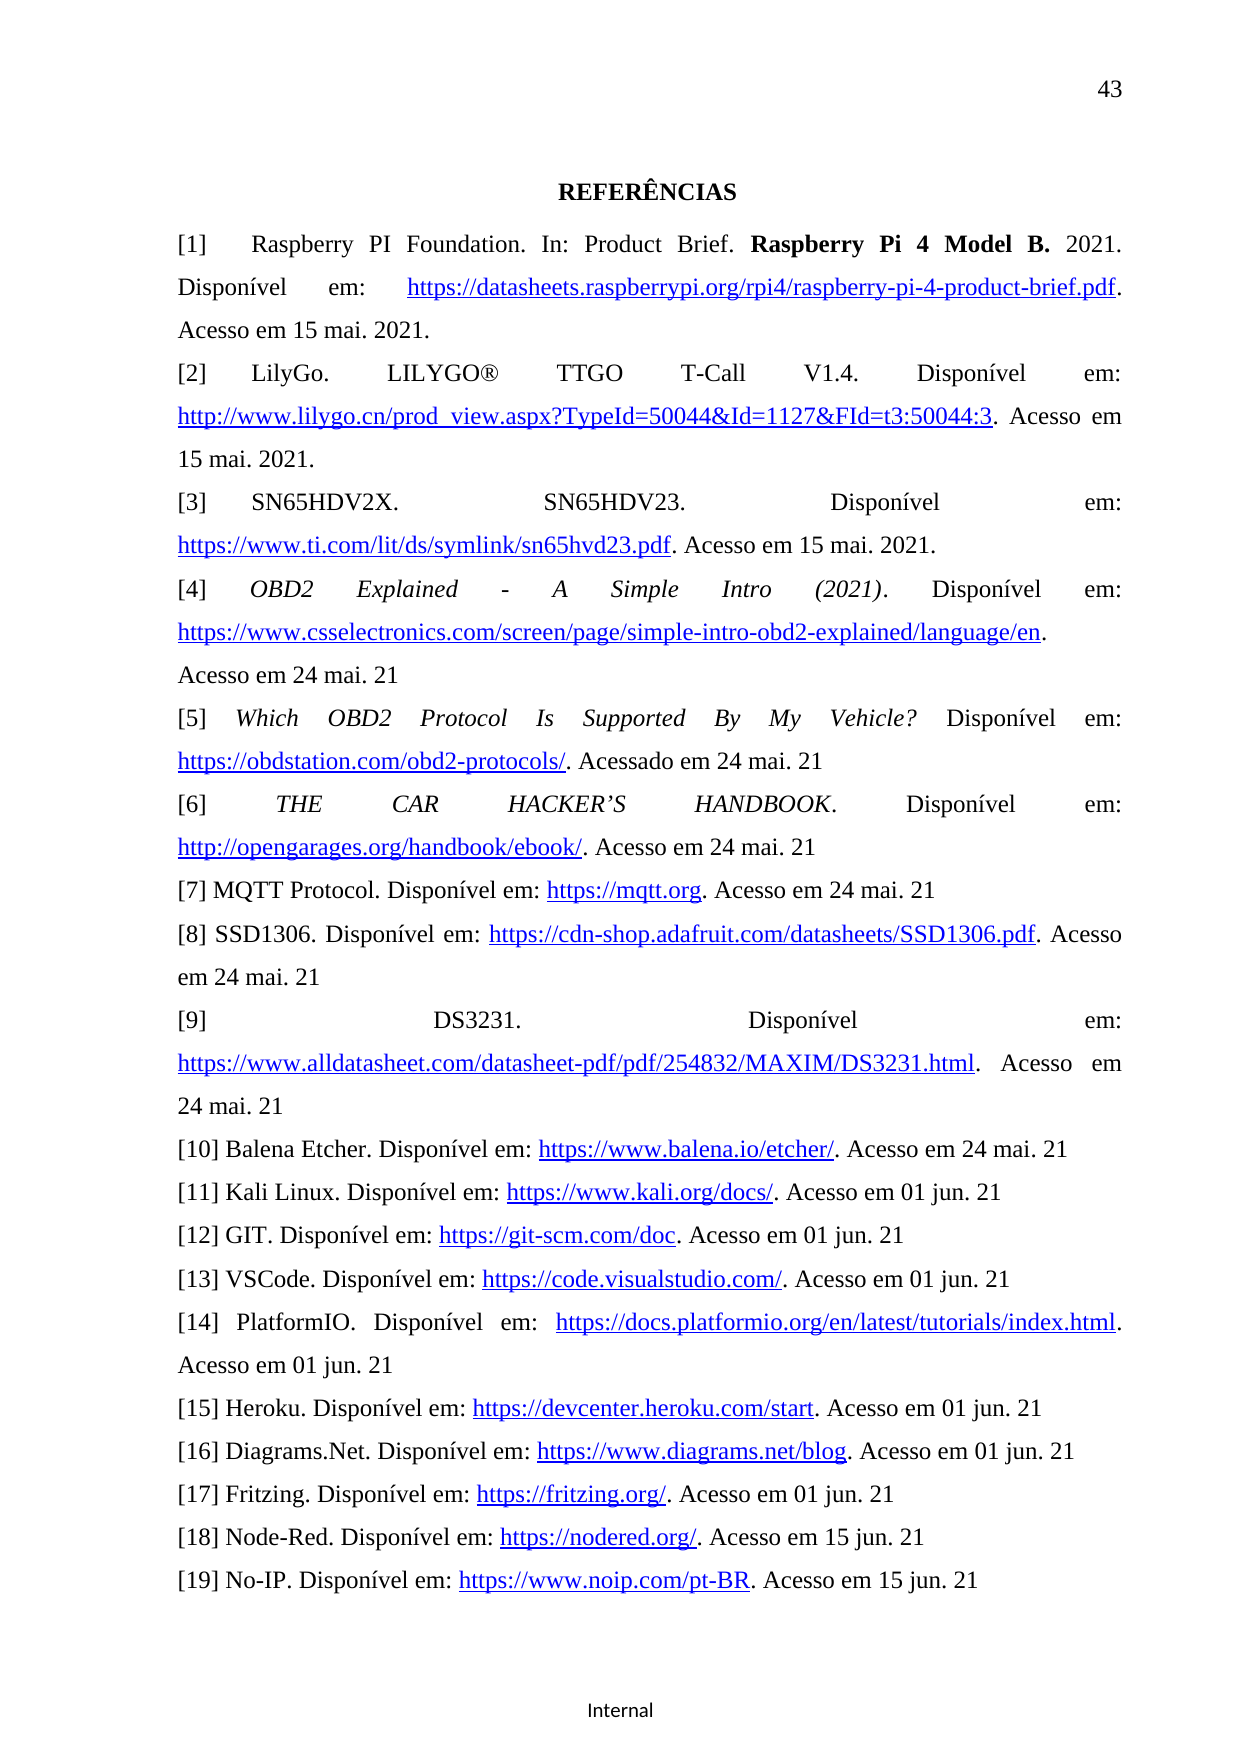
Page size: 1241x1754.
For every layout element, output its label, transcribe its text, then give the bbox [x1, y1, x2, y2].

text [15] Heroku. Disponível em: https://devcenter.heroku.com/start. Acesso em 01 jun. 21 [177, 1393, 1122, 1422]
text [13] VSCode. Disponível em: https://code.visualstudio.com/. Acesso em 01 jun. 21 [177, 1264, 1122, 1292]
text [17] Fritzing. Disponível em: https://fritzing.org/. Acesso em 01 jun. 21 [177, 1479, 1122, 1508]
text [6] THE CAR HACKER’S HANDBOOK. Disponível em: http://opengarages.org/handbook/ebook/. Acesso em 24 mai. 21 [177, 789, 1122, 861]
text [8] SSD1306. Disponível em: https://cdn-shop.adafruit.com/datasheets/SSD1306.pdf. Acesso em 24 mai. 21 [177, 919, 1122, 991]
text [19] No-IP. Disponível em: https://www.noip.com/pt-BR. Acesso em 15 jun. 21 [177, 1566, 1122, 1594]
text [16] Diagrams.Net. Disponível em: https://www.diagrams.net/blog. Acesso em 01 jun. 21 [177, 1436, 1122, 1465]
text [2] LilyGo. LILYGO® TTGO T-Call V1.4. Disponível em: http://www.lilygo.cn/prod_view.aspx?TypeId=50044&Id=1127&FId=t3:50044:3. Acesso em 15 mai. 2021. [177, 358, 1122, 473]
text [18] Node-Red. Disponível em: https://nodered.org/. Acesso em 15 jun. 21 [177, 1522, 1122, 1551]
text [11] Kali Linux. Disponível em: https://www.kali.org/docs/. Acesso em 01 jun. 21 [177, 1177, 1122, 1206]
text REFERÊNCIAS [177, 177, 1117, 206]
text [5] Which OBD2 Protocol Is Supported By My Vehicle? Disponível em: https://obdstation.com/obd2-protocols/. Acessado em 24 mai. 21 [177, 703, 1122, 775]
text [7] MQTT Protocol. Disponível em: https://mqtt.org. Acesso em 24 mai. 21 [177, 876, 1122, 904]
text [14] PlatformIO. Disponível em: https://docs.platformio.org/en/latest/tutorials/index.html. Acesso em 01 jun. 21 [177, 1307, 1122, 1379]
text [9] DS3231. Disponível em: https://www.alldatasheet.com/datasheet-pdf/pdf/254832/MAXIM/DS3231.html. Acesso em 24 mai. 21 [177, 1005, 1122, 1120]
text [3] SN65HDV2X. SN65HDV23. Disponível em: https://www.ti.com/lit/ds/symlink/sn65hvd23.pdf. Acesso em 15 mai. 2021. [177, 487, 1122, 559]
text [12] GIT. Disponível em: https://git-scm.com/doc. Acesso em 01 jun. 21 [177, 1221, 1122, 1249]
text [4] OBD2 Explained - A Simple Intro (2021). Disponível em: https://www.csselectronics.com/screen/page/simple-intro-obd2-explained/language/en. Acesso em 24 mai. 21 [177, 574, 1122, 689]
text [1] Raspberry PI Foundation. In: Product Brief. Raspberry Pi 4 Model B. 2021. Disponível em: https://datasheets.raspberrypi.org/rpi4/raspberry-pi-4-product-brief.pdf. Acesso em 15 mai. 2021. [177, 229, 1122, 344]
text [10] Balena Etcher. Disponível em: https://www.balena.io/etcher/. Acesso em 24 mai. 21 [177, 1134, 1122, 1163]
